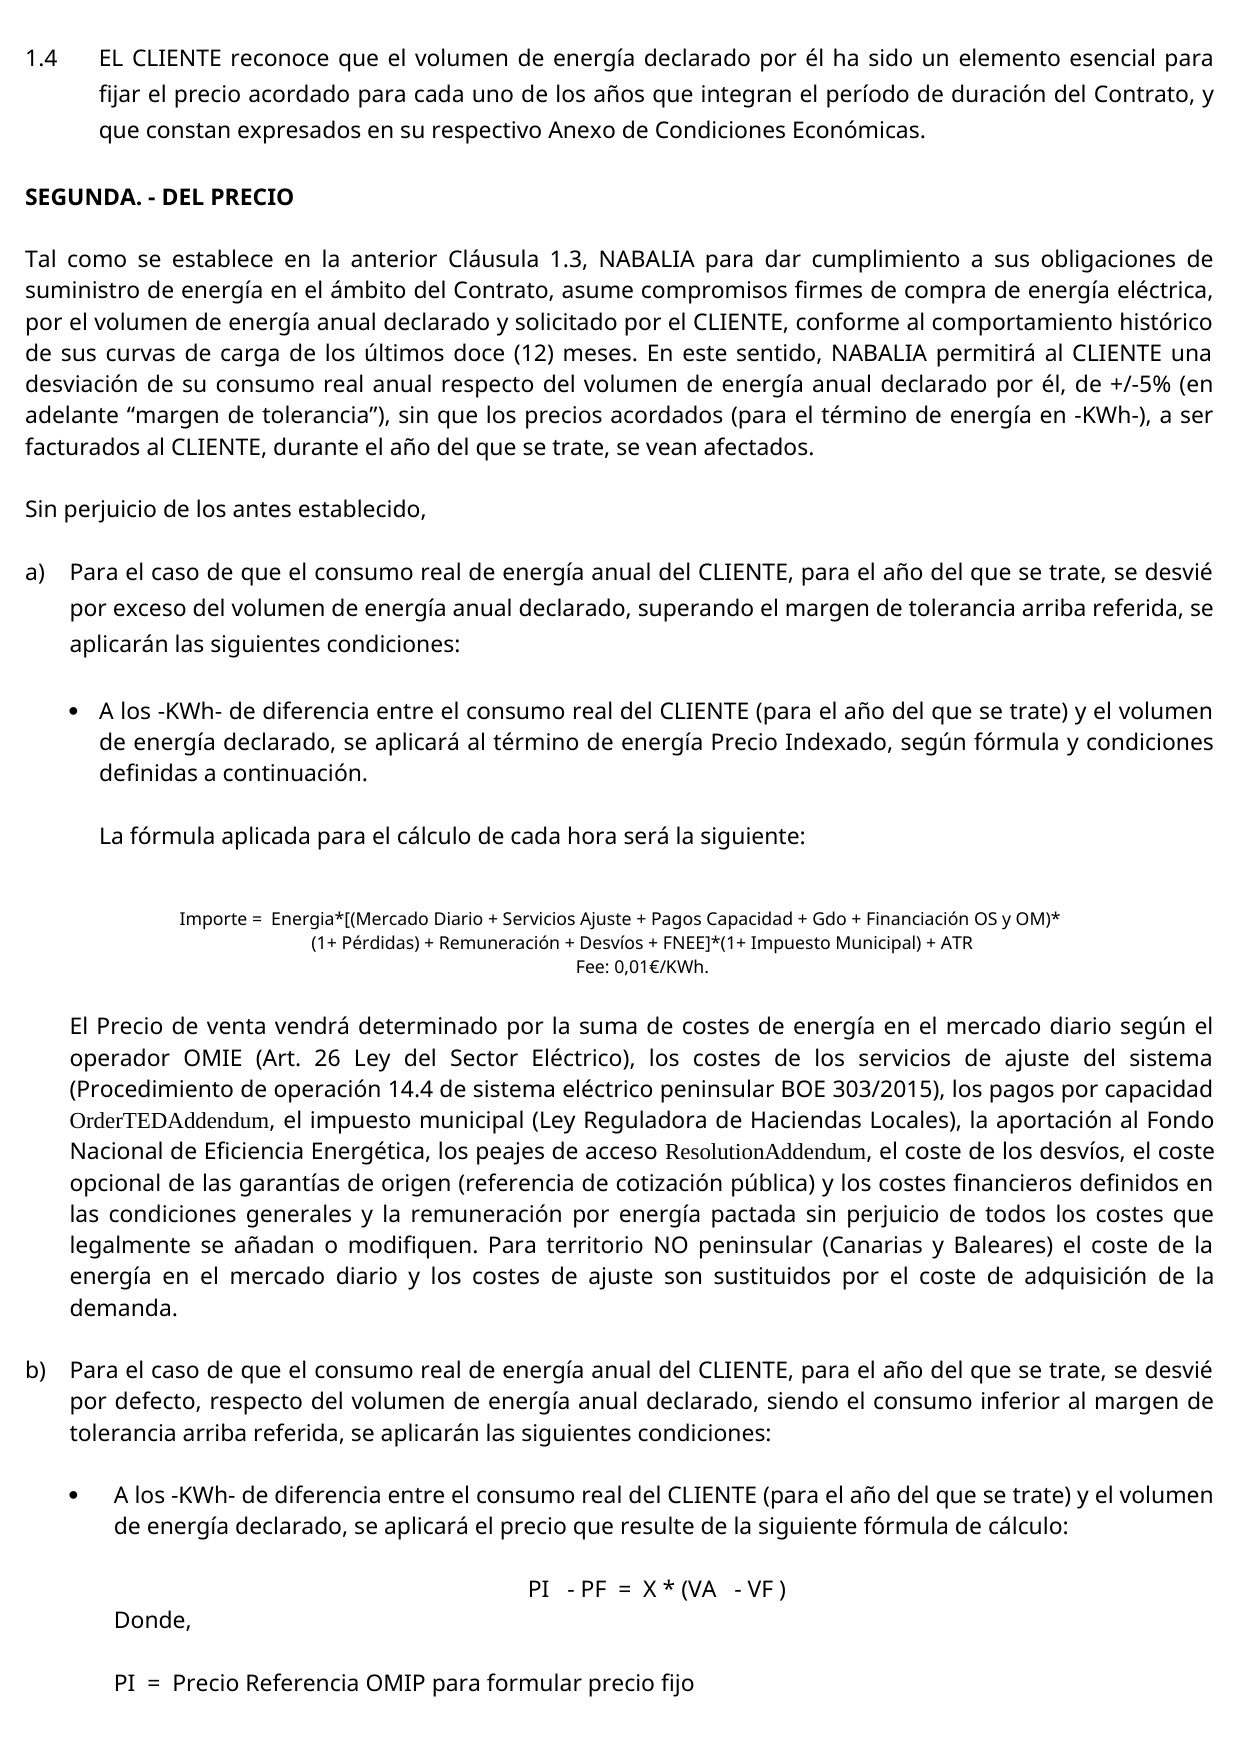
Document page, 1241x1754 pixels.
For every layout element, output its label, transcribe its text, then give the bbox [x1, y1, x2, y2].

list A los -KWh- de diferencia entre el consumo real del CLIENTE (para el año del que se trate) y el volumen de energía declarado, se aplicará el precio que resulte de la siguiente fórmula de cálculo: [69, 1479, 1215, 1541]
list EL CLIENTE reconoce que el volumen de energía declarado por él ha sido un elemento esencial para fijar el precio acordado para cada uno de los años que integran el período de duración del Contrato, y que constan expresados en su respectivo Anexo de Condiciones Económicas. [25, 42, 1215, 145]
list Para el caso de que el consumo real de energía anual del CLIENTE, para el año del que se trate, se desvié por exceso del volumen de energía anual declarado, superando el margen de tolerancia arriba referida, se aplicarán las siguientes condiciones: [25, 556, 1215, 659]
list PI - PF = X * (VA - VF ) [98, 1573, 1215, 1604]
list PI = Precio Referencia OMIP para formular precio fijo [114, 1666, 1215, 1698]
list A los -KWh- de diferencia entre el consumo real del CLIENTE (para el año del que se trate) y el volumen de energía declarado, se aplicará al término de energía Precio Indexado, según fórmula y condiciones definidas a continuación. [69, 695, 1215, 788]
text Tal como se establece en la anterior Cláusula 1.3, NABALIA para dar cumplimiento a sus obligaciones de suministro de energía en el ámbito del Contrato, asume compromisos firmes de compra de energía eléctrica, por el volumen de energía anual declarado y solicitado por el CLIENTE, conforme al comportamiento histórico de sus curvas de carga de los últimos doce (12) meses. En este sentido, NABALIA permitirá al CLIENTE una desviación de su consumo real anual respecto del volumen de energía anual declarado por él, de +/-5% (en adelante “margen de tolerancia”), sin que los precios acordados (para el término de energía en -KWh-), a ser facturados al CLIENTE, durante el año del que se trate, se vean afectados. [25, 243, 1215, 462]
list El Precio de venta vendrá determinado por la suma de costes de energía en el mercado diario según el operador OMIE (Art. 26 Ley del Sector Eléctrico), los costes de los servicios de ajuste del sistema (Procedimiento de operación 14.4 de sistema eléctrico peninsular BOE 303/2015), los pagos por capacidad , el impuesto municipal (Ley Reguladora de Haciendas Locales), la aportación al Fondo Nacional de Eficiencia Energética, los peajes de acceso , el coste de los desvíos, el coste opcional de las garantías de origen (referencia de cotización pública) y los costes financieros definidos en las condiciones generales y la remuneración por energía pactada sin perjuicio de todos los costes que legalmente se añadan o modifiquen. Para territorio NO peninsular (Canarias y Baleares) el coste de la energía en el mercado diario y los costes de ajuste son sustituidos por el coste de adquisición de la demanda. [69, 1010, 1215, 1323]
text Sin perjuicio de los antes establecido, [25, 493, 1215, 524]
text Importe = Energia*[(Mercado Diario + Servicios Ajuste + Pagos Capacidad + Gdo + Financiación OS y OM)* [25, 906, 1215, 931]
list Fee: 0,01€/KWh. [69, 955, 1215, 979]
list Para el caso de que el consumo real de energía anual del CLIENTE, para el año del que se trate, se desvié por defecto, respecto del volumen de energía anual declarado, siendo el consumo inferior al margen de tolerancia arriba referida, se aplicarán las siguientes condiciones: [25, 1354, 1215, 1448]
list Donde, [114, 1604, 1215, 1635]
list (1+ Pérdidas) + Remuneración + Desvíos + FNEE]*(1+ Impuesto Municipal) + ATR [69, 931, 1215, 955]
text SEGUNDA. - DEL PRECIO [25, 181, 1215, 212]
list La fórmula aplicada para el cálculo de cada hora será la siguiente: [99, 820, 1215, 851]
